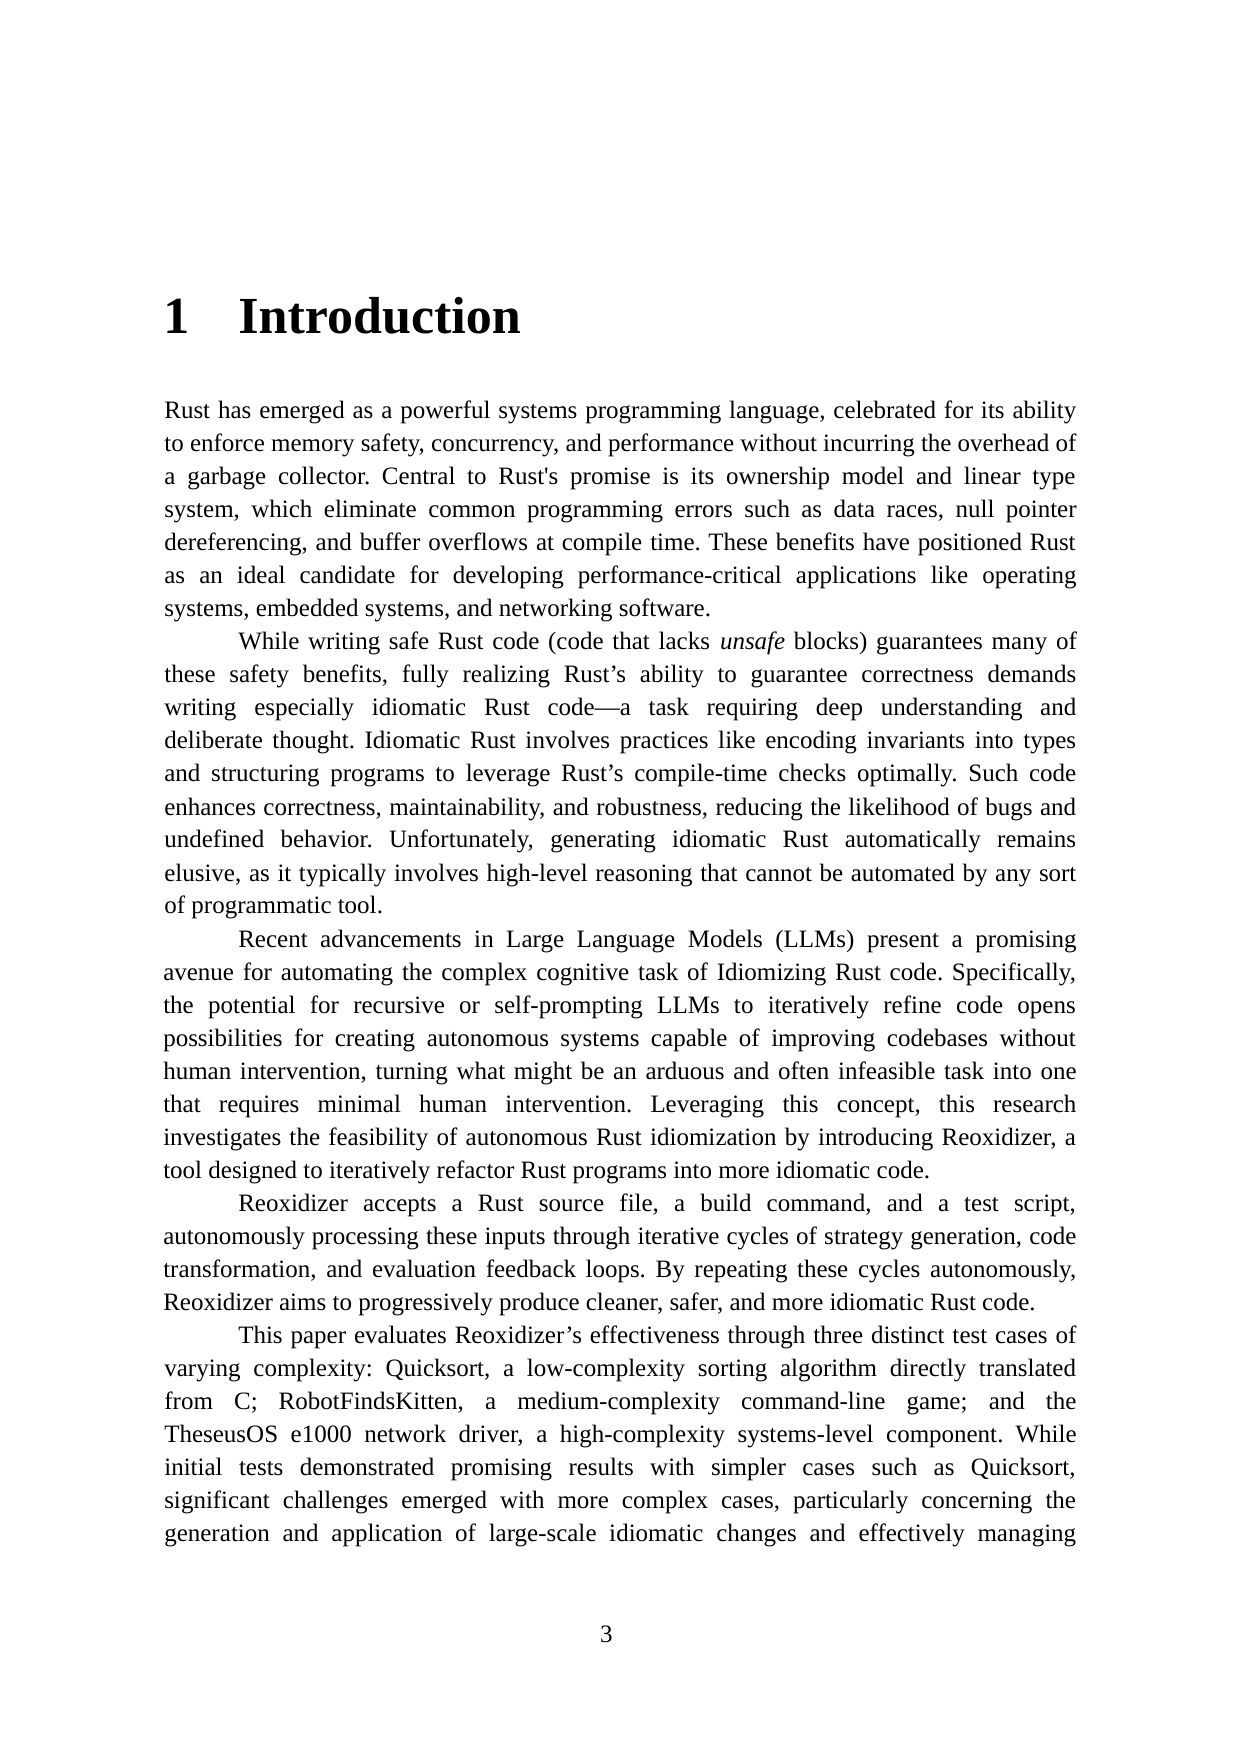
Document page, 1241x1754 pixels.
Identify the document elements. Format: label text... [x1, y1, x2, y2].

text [164, 1320, 1077, 1547]
text Rust has emerged as a powerful systems programming language, celebrated for its ability to enforce memory safety, concurrency, and performance without incurring the overhead of a garbage collector. Central to Rust's promise is its ownership model and linear type system, which eliminate common programming errors such as data races, null pointer dereferencing, and buffer overflows at compile time. These benefits have positioned Rust as an ideal candidate for developing performance-critical applications like operating systems, embedded systems, and networking software. [164, 395, 1077, 622]
subtitle 1 Introduction [163, 284, 1077, 344]
text Recent advancements in Large Language Models (LLMs) present a promising avenue for automating the complex cognitive task of Idiomizing Rust code. Specifically, the potential for recursive or self-prompting LLMs to iteratively refine code opens possibilities for creating autonomous systems capable of improving codebases without human intervention, turning what might be an arduous and often infeasible task into one that requires minimal human intervention. Leveraging this concept, this research investigates the feasibility of autonomous Rust idiomization by introducing Reoxidizer, a tool designed to iteratively refactor Rust programs into more idiomatic code. [163, 924, 1077, 1183]
text Reoxidizer accepts a Rust source file, a build command, and a test script, autonomously processing these inputs through iterative cycles of strategy generation, code transformation, and evaluation feedback loops. By repeating these cycles autonomously, Reoxidizer aims to progressively produce cleaner, safer, and more idiomatic Rust code. [163, 1188, 1077, 1316]
text While writing safe Rust code (code that lacks unsafe blocks) guarantees many of these safety benefits, fully realizing Rust’s ability to guarantee correctness demands writing especially idiomatic Rust code—a task requiring deep understanding and deliberate thought. Idiomatic Rust involves practices like encoding invariants into types and structuring programs to leverage Rust’s compile-time checks optimally. Such code enhances correctness, maintainability, and robustness, reducing the likelihood of bugs and undefined behavior. Unfortunately, generating idiomatic Rust automatically remains elusive, as it typically involves high-level reasoning that cannot be automated by any sort of programmatic tool. [164, 626, 1077, 919]
